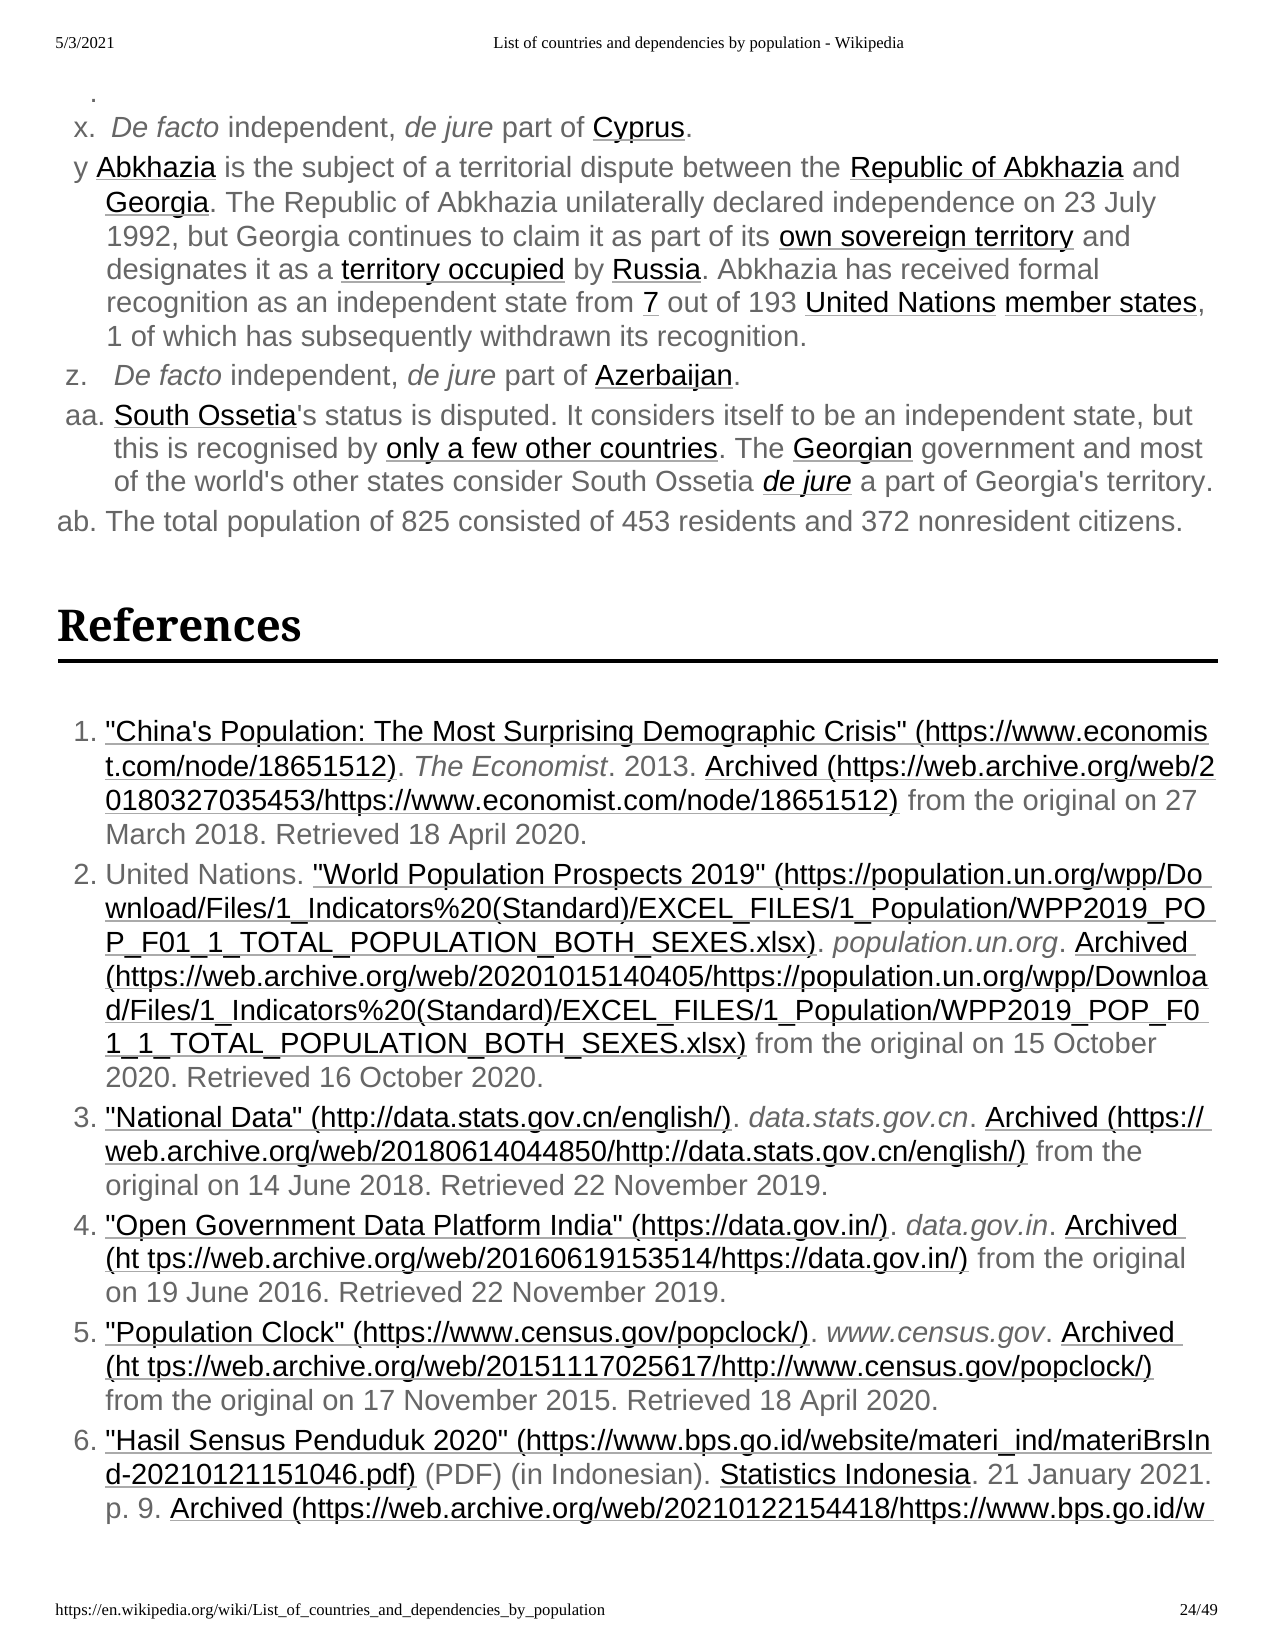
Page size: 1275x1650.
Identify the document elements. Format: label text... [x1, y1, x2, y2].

list "National Data" (http://data.stats.gov.cn/english/). data.stats.gov.cn. Archived (https:// web.archive.org/web/20180614044850/http://data.stats.gov.cn/english/) from the original on 14 June 2018. Retrieved 22 November 2019. [73, 1100, 1216, 1201]
text ab. The total population of 825 consisted of 453 residents and 372 nonresident citizens. [57, 504, 1216, 538]
list De facto independent, de jure part of Cyprus. [73, 111, 1216, 144]
text Georgia. The Republic of Abkhazia unilaterally declared independence on 23 July 1992, but Georgia continues to claim it as part of its own sovereign territory and designates it as a territory occupied by Russia. Abkhazia has received formal recognition as an independent state from 7 out of 193 United Nations member states, 1 of which has subsequently withdrawn its recognition. [105, 186, 1216, 352]
list South Ossetia's status is disputed. It considers itself to be an independent state, but this is recognised by only a few other countries. The Georgian government and most of the world's other states consider South Ossetia de jure a part of Georgia's territory. [65, 398, 1216, 498]
list "Population Clock" (https://www.census.gov/popclock/). www.census.gov. Archived (ht tps://web.archive.org/web/20151117025617/http://www.census.gov/popclock/) from the original on 17 November 2015. Retrieved 18 April 2020. [73, 1315, 1216, 1417]
text t.com/node/18651512). The Economist. 2013. Archived (https://web.archive.org/web/2 0180327035453/https://www.economist.com/node/18651512) from the original on 27 March 2018. Retrieved 18 April 2020. [105, 749, 1216, 851]
subtitle References [57, 595, 1217, 655]
text y Abkhazia is the subject of a territorial dispute between the Republic of Abkhazia and [73, 151, 1216, 184]
list United Nations. "World Population Prospects 2019" (https://population.un.org/wpp/Do wnload/Files/1_Indicators%20(Standard)/EXCEL_FILES/1_Population/WPP2019_PO P_F01_1_TOTAL_POPULATION_BOTH_SEXES.xlsx). population.un.org. Archived (https://web.archive.org/web/20201015140405/https://population.un.org/wpp/Downloa d/Files/1_Indicators%20(Standard)/EXCEL_FILES/1_Population/WPP2019_POP_F0 1_1_TOTAL_POPULATION_BOTH_SEXES.xlsx) from the original on 15 October 2020. Retrieved 16 October 2020. [73, 857, 1216, 1094]
list "China's Population: The Most Surprising Demographic Crisis" (https://www.economis [73, 714, 1216, 747]
list De facto independent, de jure part of Azerbaijan. [65, 359, 1216, 392]
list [73, 1423, 1216, 1524]
list "Open Government Data Platform India" (https://data.gov.in/). data.gov.in. Archived (ht tps://web.archive.org/web/20160619153514/https://data.gov.in/) from the original on 19 June 2016. Retrieved 22 November 2019. [73, 1208, 1216, 1309]
